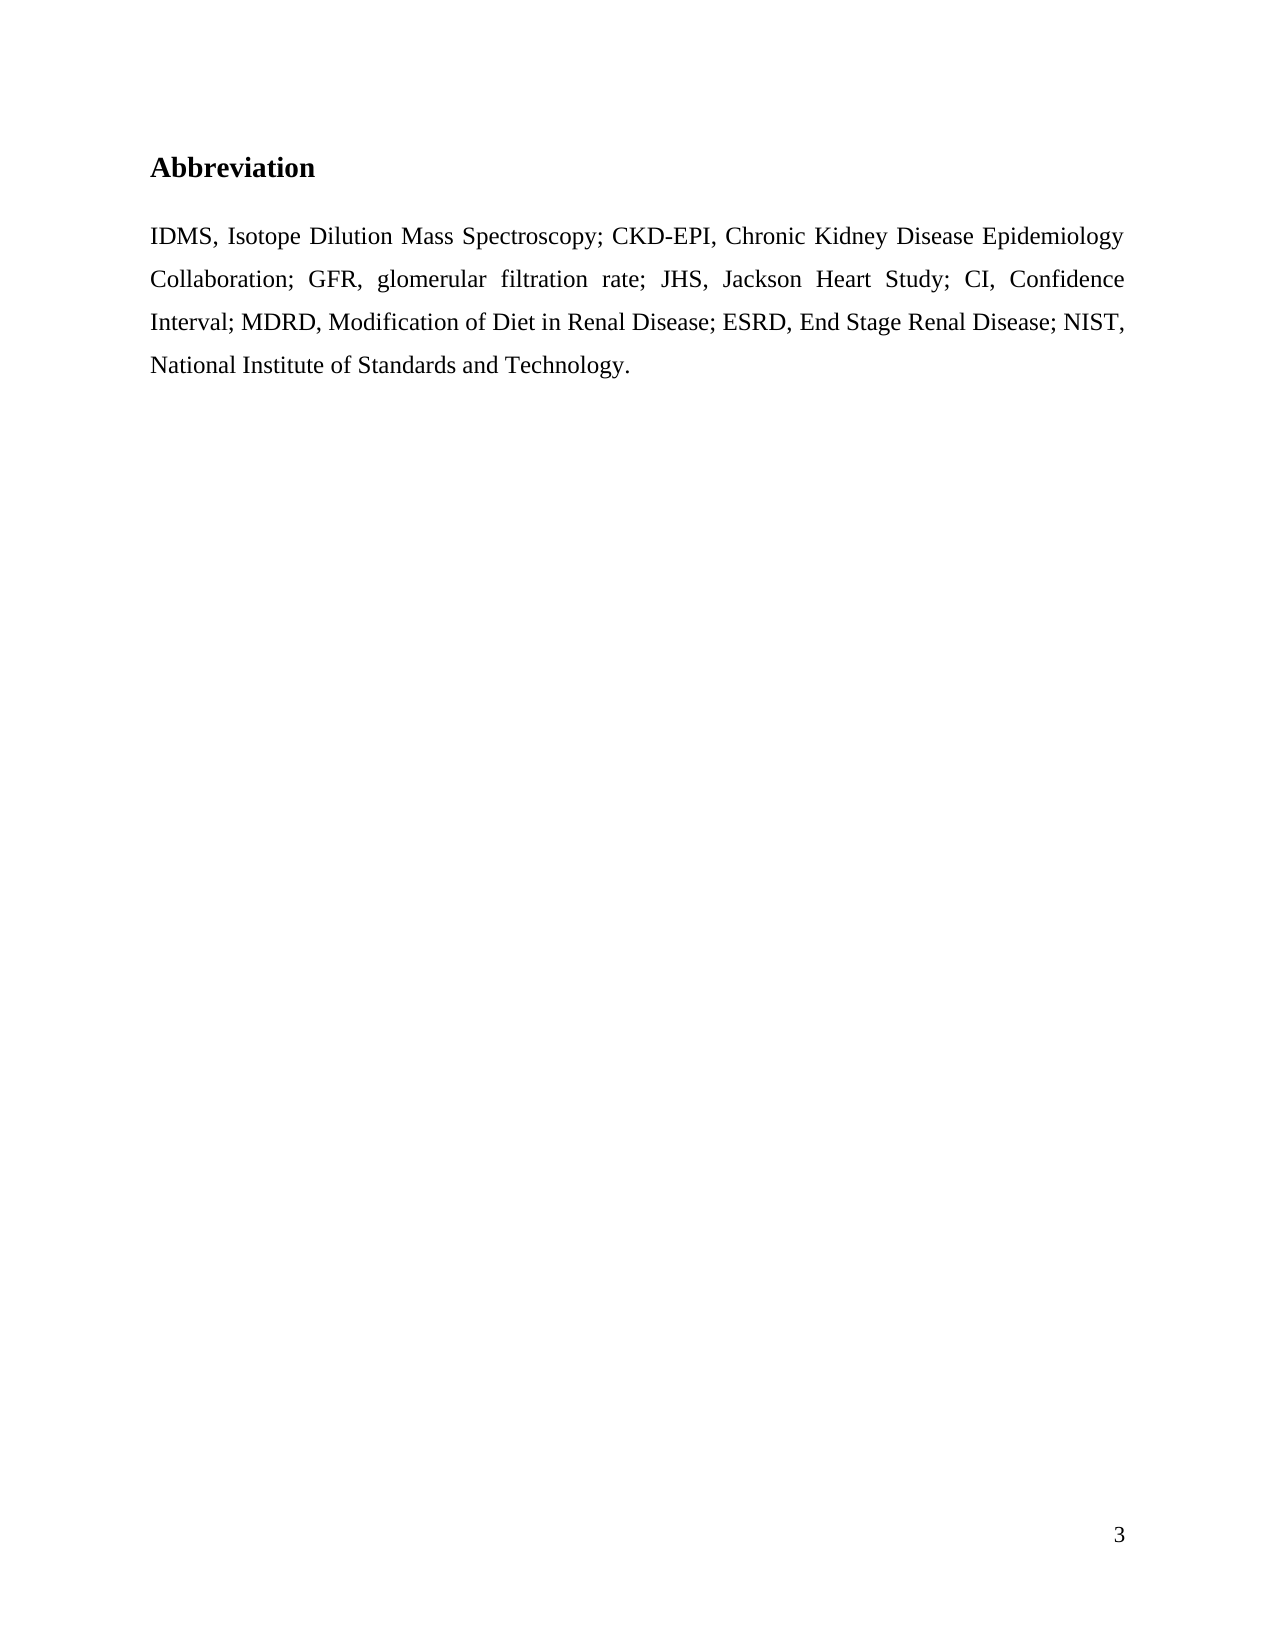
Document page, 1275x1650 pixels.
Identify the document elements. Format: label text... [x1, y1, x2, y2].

text IDMS, Isotope Dilution Mass Spectroscopy; CKD-EPI, Chronic Kidney Disease Epidemiology Collaboration; GFR, glomerular filtration rate; JHS, Jackson Heart Study; CI, Confidence Interval; MDRD, Modification of Diet in Renal Disease; ESRD, End Stage Renal Disease; NIST, National Institute of Standards and Technology. [150, 221, 1125, 379]
text Abbreviation [150, 150, 1125, 183]
